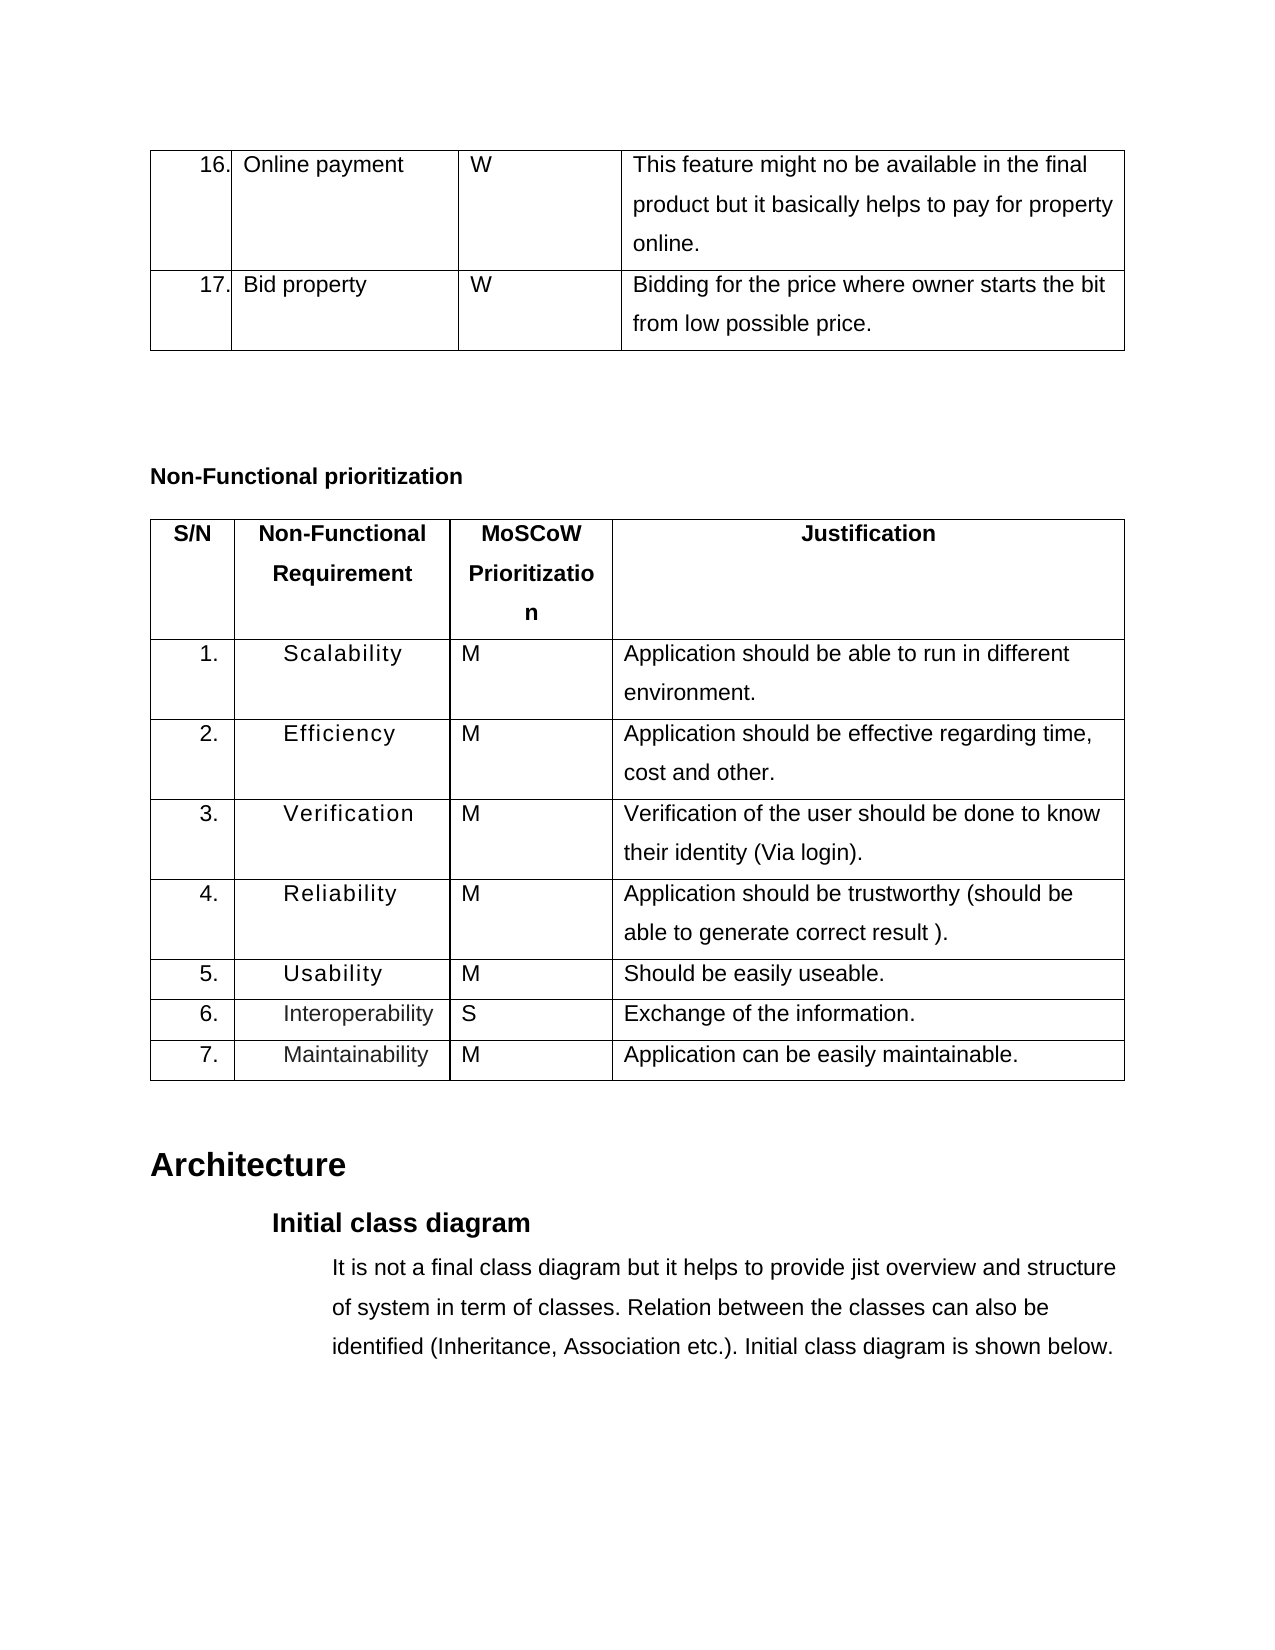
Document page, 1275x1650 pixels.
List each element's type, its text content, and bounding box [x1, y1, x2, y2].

table_cell [151, 1000, 234, 1039]
table_cell [151, 271, 231, 349]
table_cell Application should be trustworthy (should be able to generate correct result ). [613, 880, 1124, 958]
table_cell Interoperability [235, 1000, 449, 1039]
subtitle Initial class diagram [272, 1207, 1125, 1238]
table_cell Application should be able to run in different environment. [613, 640, 1124, 718]
table_header MoSCoW Prioritization [451, 520, 612, 638]
table_cell Online payment [232, 151, 458, 269]
table_cell Reliability [235, 880, 449, 958]
table_cell [151, 720, 234, 798]
table_cell Maintainability [235, 1041, 449, 1080]
table_cell W [459, 271, 621, 349]
table_cell W [459, 151, 621, 269]
table_cell Usability [235, 960, 449, 999]
table_cell Efficiency [235, 720, 449, 798]
table_cell Bid property [232, 271, 458, 349]
table_cell Bidding for the price where owner starts the bit from low possible price. [622, 271, 1124, 349]
text Non-Functional prioritization [150, 463, 1125, 489]
table_cell [151, 880, 234, 958]
text It is not a final class diagram but it helps to provide jist overview and structure of system in term of classes. Relation between the classes can also be identified (Inheritance, Association etc.). Initial class diagram is shown below. [332, 1254, 1125, 1359]
table_cell M [451, 1041, 612, 1080]
table_cell [151, 151, 231, 269]
table_cell [151, 960, 234, 999]
table_cell S [451, 1000, 612, 1039]
table_cell M [451, 800, 612, 878]
table_cell Application can be easily maintainable. [613, 1041, 1124, 1080]
table_cell This feature might no be available in the final product but it basically helps to pay for property online. [622, 151, 1124, 269]
table_cell Exchange of the information. [613, 1000, 1124, 1039]
table_cell [151, 640, 234, 718]
table_cell Should be easily useable. [613, 960, 1124, 999]
table_cell Application should be effective regarding time, cost and other. [613, 720, 1124, 798]
table_cell M [451, 720, 612, 798]
table_cell Verification [235, 800, 449, 878]
table_header Justification [613, 520, 1124, 638]
table_cell M [451, 880, 612, 958]
table_cell [151, 1041, 234, 1080]
table_cell M [451, 960, 612, 999]
table_cell Verification of the user should be done to know their identity (Via login). [613, 800, 1124, 878]
table_cell Scalability [235, 640, 449, 718]
table_header Non-Functional Requirement [235, 520, 449, 638]
table_cell [151, 800, 234, 878]
subtitle Architecture [150, 1146, 1125, 1184]
table_cell M [451, 640, 612, 718]
table_header S/N [151, 520, 234, 638]
